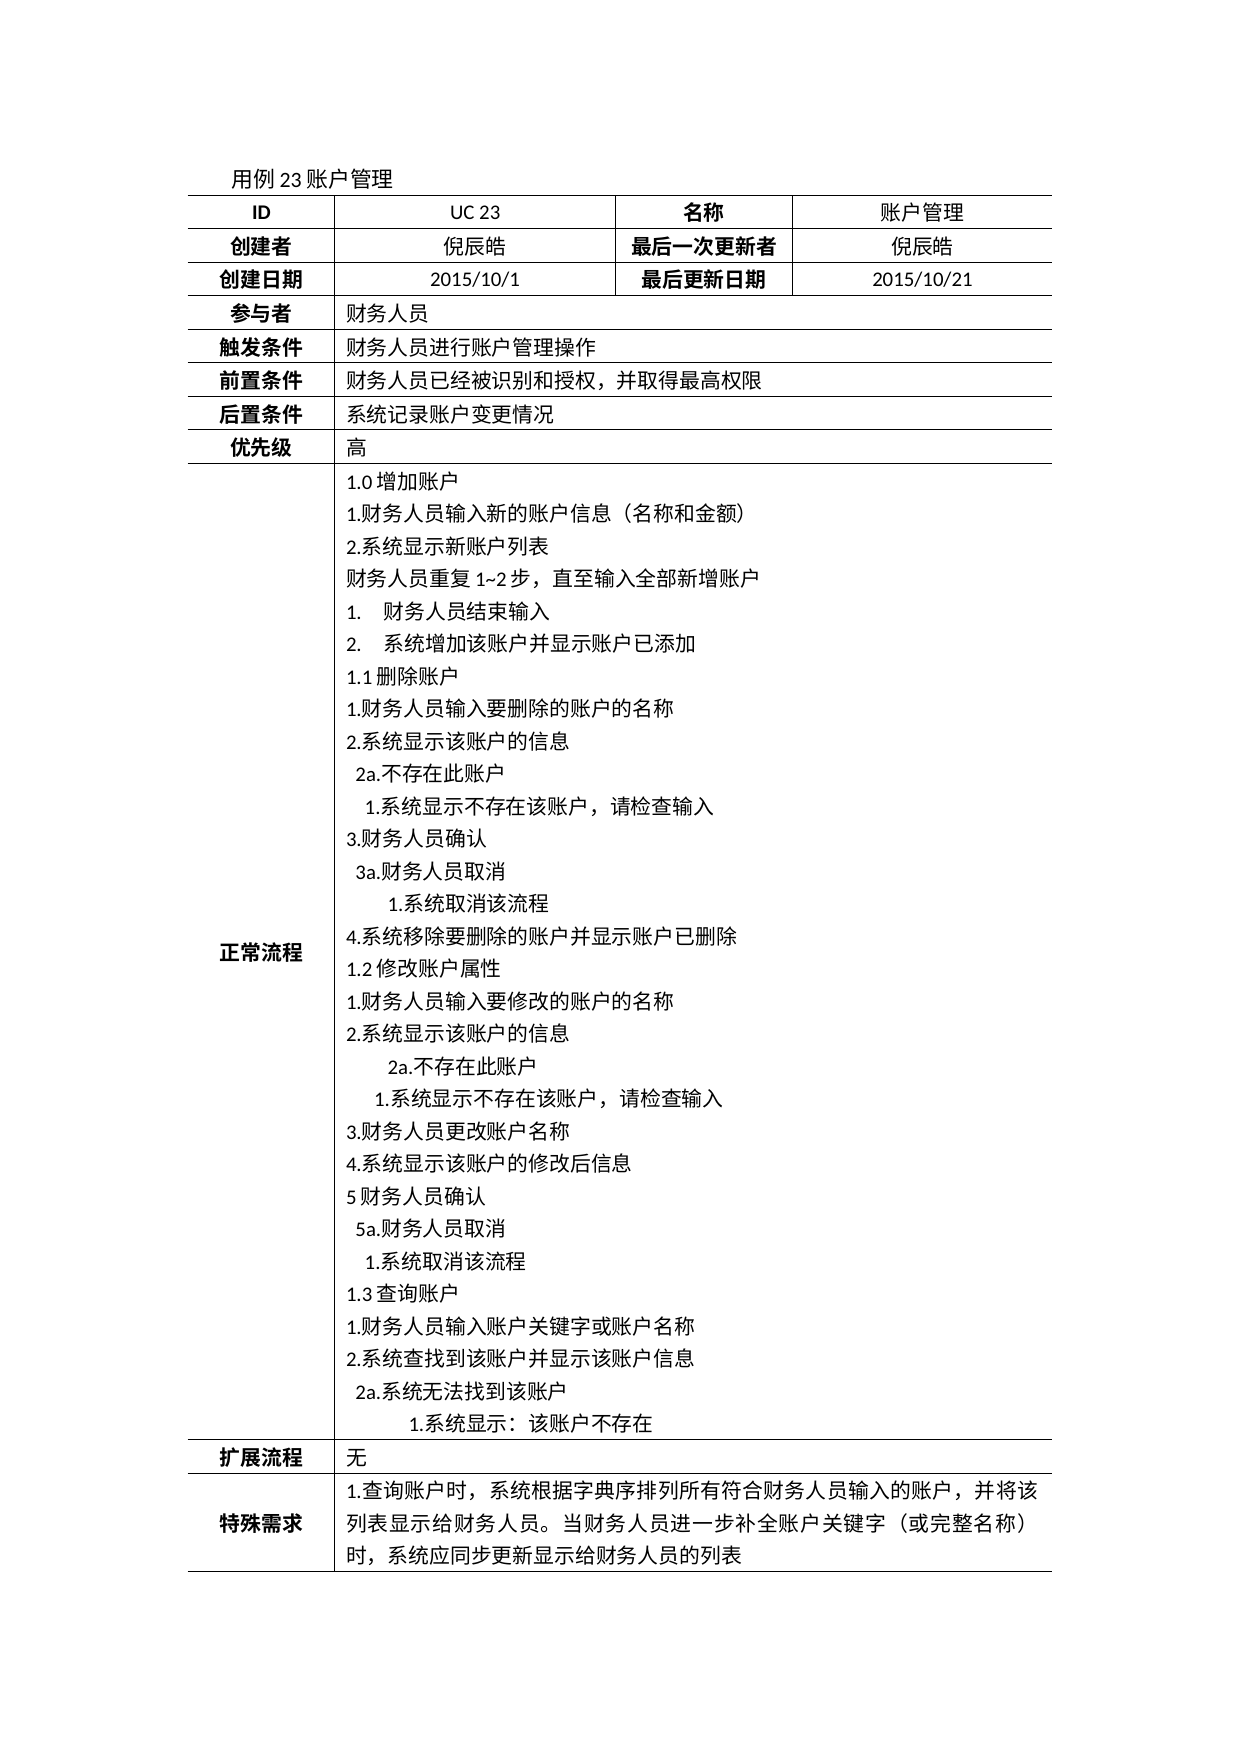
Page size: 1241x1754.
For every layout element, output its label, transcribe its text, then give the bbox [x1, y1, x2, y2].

table_cell 倪辰皓 [793, 229, 1052, 262]
table_cell 特殊需求 [188, 1474, 334, 1571]
table_header 账户管理 [793, 196, 1052, 228]
table_cell 扩展流程 [188, 1440, 334, 1472]
table_cell 2015/10/1 [335, 263, 615, 295]
table_cell 后置条件 [188, 397, 334, 429]
text 用例23账户管理 [187, 162, 1053, 194]
table_header ID [188, 196, 334, 228]
table_cell 财务人员进行账户管理操作 [335, 330, 1052, 362]
table_cell 正常流程 [188, 464, 334, 1439]
table_cell 创建者 [188, 229, 334, 262]
table_cell 1.查询账户时，系统根据字典序排列所有符合财务人员输入的账户，并将该列表显示给财务人员。当财务人员进一步补全账户关键字（或完整名称）时，系统应同步更新显示给财务人员的列表 [335, 1474, 1052, 1571]
table_cell 系统记录账户变更情况 [335, 397, 1052, 429]
table_cell 财务人员已经被识别和授权，并取得最高权限 [335, 363, 1052, 396]
table_cell 创建日期 [188, 263, 334, 295]
table_cell 无 [335, 1440, 1052, 1472]
table_cell 前置条件 [188, 363, 334, 396]
table_cell 高 [335, 430, 1052, 463]
table_cell 倪辰皓 [335, 229, 615, 262]
table_cell 优先级 [188, 430, 334, 463]
table_cell 财务人员 [335, 296, 1052, 329]
table_cell 参与者 [188, 296, 334, 329]
table_header 名称 [616, 196, 792, 228]
table_cell 最后一次更新者 [616, 229, 792, 262]
table_cell 2015/10/21 [793, 263, 1052, 295]
table_cell 最后更新日期 [616, 263, 792, 295]
table_cell 1.0增加账户 1.财务人员输入新的账户信息（名称和金额） 2.系统显示新账户列表 财务人员重复1~2步，直至输入全部新增账户 财务人员结束输入 系统增加该账户并显示账户已添加 1.1删除账户 1.财务人员输入要删除的账户的名称 2.系统显示该账户的信息 2a.不存在此账户 1.系统显示不存在该账户，请检查输入 3.财务人员确认 3a.财务人员取消 1.系统取消该流程 4.系统移除要删除的账户并显示账户已删除 1.2修改账户属性 1.财务人员输入要修改的账户的名称 2.系统显示该账户的信息 2a.不存在此账户 1.系统显示不存在该账户，请检查输入 3.财务人员更改账户名称 4.系统显示该账户的修改后信息 5财务人员确认 5a.财务人员取消 1.系统取消该流程 1.3查询账户 1.财务人员输入账户关键字或账户名称 2.系统查找到该账户并显示该账户信息 2a.系统无法找到该账户 1.系统显示：该账户不存在 [335, 464, 1052, 1439]
table_header UC 23 [335, 196, 615, 228]
table_cell 触发条件 [188, 330, 334, 362]
